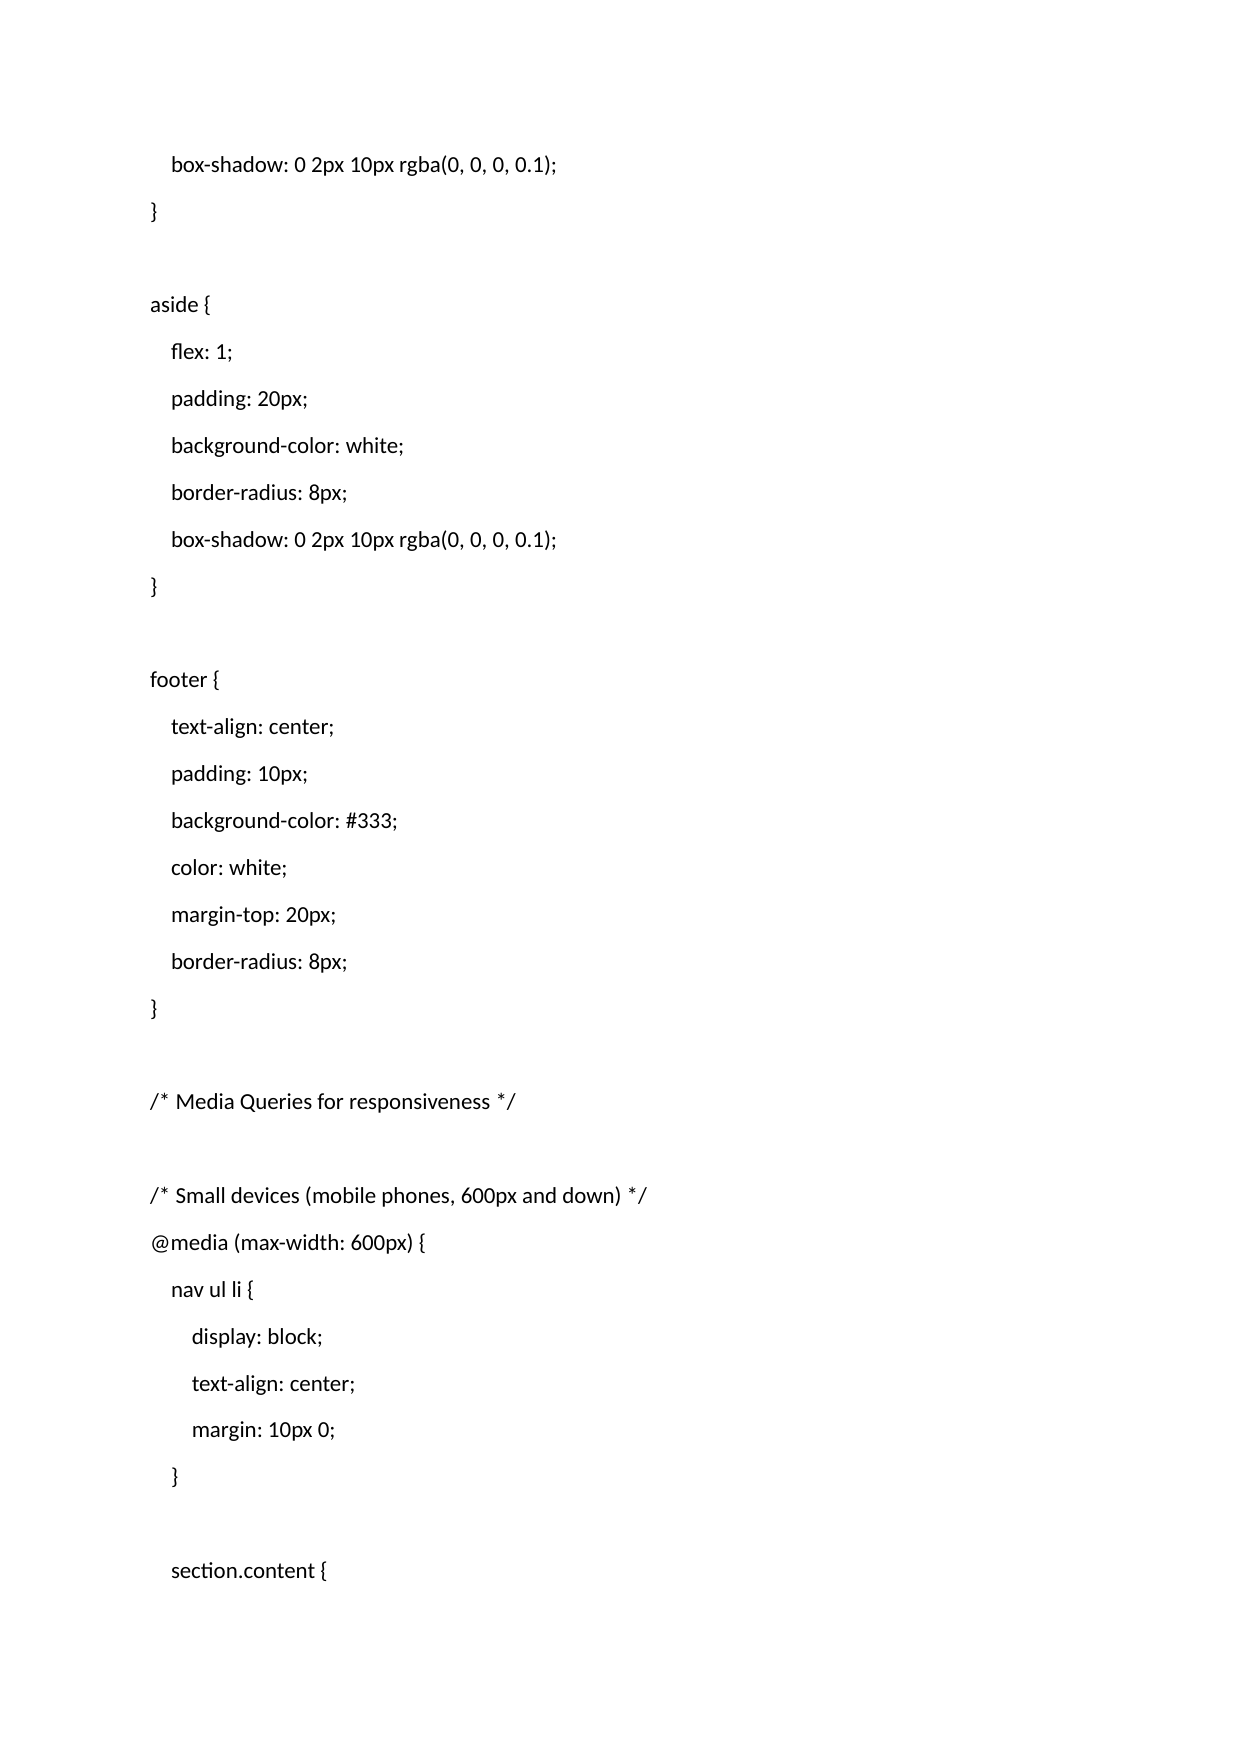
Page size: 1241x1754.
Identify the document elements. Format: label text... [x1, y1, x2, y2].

text nav ul li { [150, 1275, 1090, 1303]
text } [150, 994, 1090, 1022]
text } [150, 1462, 1090, 1491]
text background-color: #333; [150, 806, 1090, 834]
text flex: 1; [150, 337, 1090, 366]
text margin-top: 20px; [150, 900, 1090, 928]
text padding: 20px; [150, 384, 1090, 412]
text background-color: white; [150, 431, 1090, 459]
text color: white; [150, 853, 1090, 881]
text aside { [150, 291, 1090, 319]
text /* Media Queries for responsiveness */ [150, 1087, 1090, 1116]
text box-shadow: 0 2px 10px rgba(0, 0, 0, 0.1); [150, 150, 1090, 178]
text footer { [150, 666, 1090, 694]
text } [150, 197, 1090, 225]
text section.content { [150, 1556, 1090, 1584]
text display: block; [150, 1322, 1090, 1350]
text border-radius: 8px; [150, 478, 1090, 506]
text padding: 10px; [150, 759, 1090, 787]
text margin: 10px 0; [150, 1416, 1090, 1444]
text text-align: center; [150, 1369, 1090, 1397]
text /* Small devices (mobile phones, 600px and down) */ [150, 1181, 1090, 1209]
text box-shadow: 0 2px 10px rgba(0, 0, 0, 0.1); [150, 525, 1090, 553]
text text-align: center; [150, 712, 1090, 741]
text border-radius: 8px; [150, 947, 1090, 975]
text } [150, 572, 1090, 600]
text @media (max-width: 600px) { [150, 1228, 1090, 1256]
